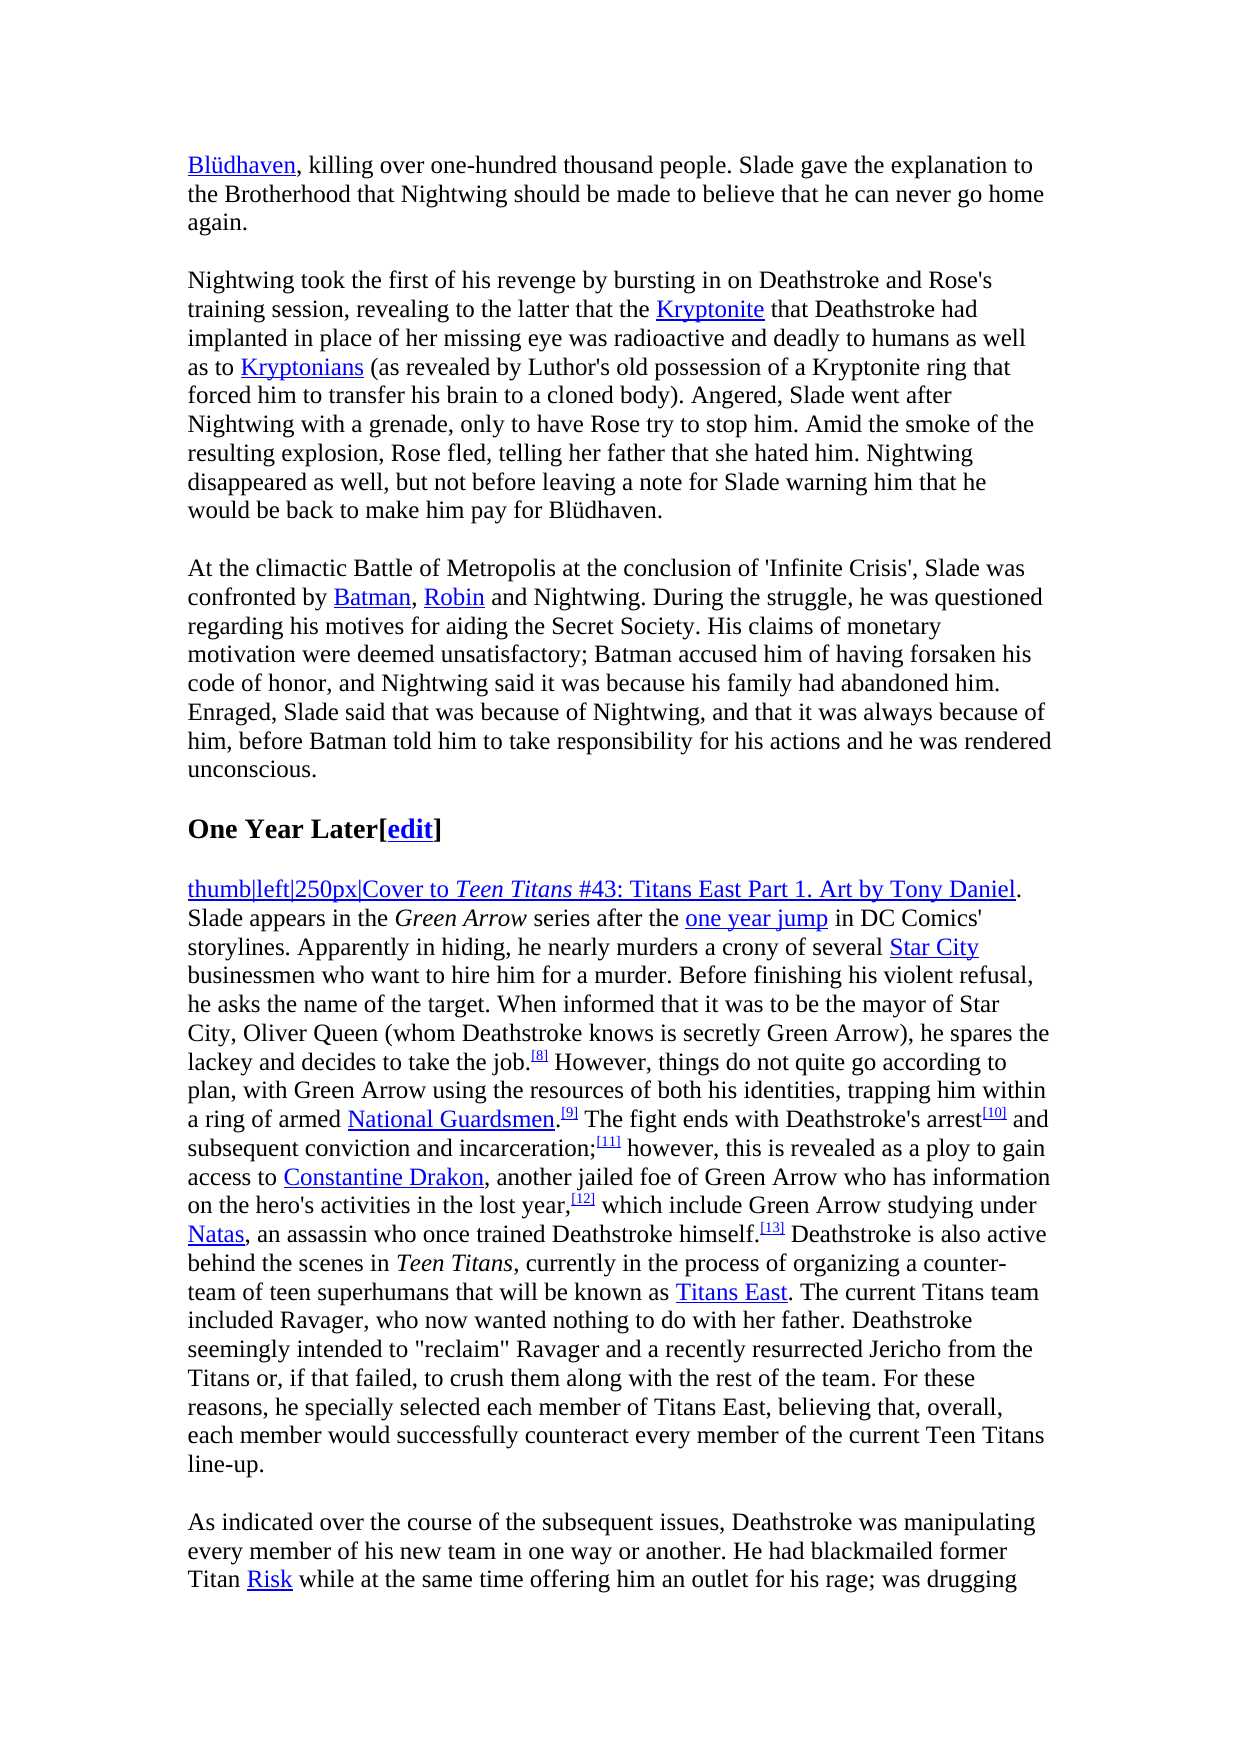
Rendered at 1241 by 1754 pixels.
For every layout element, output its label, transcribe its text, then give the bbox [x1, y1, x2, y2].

text Nightwing took the first of his revenge by bursting in on Deathstroke and Rose's training session, revealing to the latter that the Kryptonite that Deathstroke had implanted in place of her missing eye was radioactive and deadly to humans as well as to Kryptonians (as revealed by Luthor's old possession of a Kryptonite ring that forced him to transfer his brain to a cloned body). Angered, Slade went after Nightwing with a grenade, only to have Rose try to stop him. Amid the smoke of the resulting explosion, Rose fled, telling her father that she hated him. Nightwing disappeared as well, but not before leaving a note for Slade warning him that he would be back to make him pay for Blüdhaven. [187, 265, 1053, 524]
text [187, 1507, 1053, 1593]
text At the climactic Battle of Metropolis at the conclusion of 'Infinite Crisis', Slade was confronted by Batman, Robin and Nightwing. During the struggle, he was questioned regarding his motives for aiding the Secret Society. His claims of monetary motivation were deemed unsatisfactory; Batman accused him of having forsaken his code of honor, and Nightwing said it was because his family had abandoned him. Enraged, Slade said that was because of Nightwing, and that it was always because of him, before Batman told him to take responsibility for his actions and he was rendered unconscious. [187, 553, 1053, 783]
subtitle One Year Later[edit] [187, 812, 1053, 845]
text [187, 150, 1053, 236]
text thumb|left|250px|Cover to Teen Titans #43: Titans East Part 1. Art by Tony Daniel. Slade appears in the Green Arrow series after the one year jump in DC Comics' storylines. Apparently in hiding, he nearly murders a crony of several Star City businessmen who want to hire him for a murder. Before finishing his violent refusal, he asks the name of the target. When informed that it was to be the mayor of Star City, Oliver Queen (whom Deathstroke knows is secretly Green Arrow), he spares the lackey and decides to take the job.[8] However, things do not quite go according to plan, with Green Arrow using the resources of both his identities, trapping him within a ring of armed National Guardsmen.[9] The fight ends with Deathstroke's arrest[10] and subsequent conviction and incarceration;[11] however, this is revealed as a ploy to gain access to Constantine Drakon, another jailed foe of Green Arrow who has information on the hero's activities in the lost year,[12] which include Green Arrow studying under Natas, an assassin who once trained Deathstroke himself.[13] Deathstroke is also active behind the scenes in Teen Titans, currently in the process of organizing a counter-team of teen superhumans that will be known as Titans East. The current Titans team included Ravager, who now wanted nothing to do with her father. Deathstroke seemingly intended to "reclaim" Ravager and a recently resurrected Jericho from the Titans or, if that failed, to crush them along with the rest of the team. For these reasons, he specially selected each member of Titans East, believing that, overall, each member would successfully counteract every member of the current Teen Titans line-up. [187, 874, 1053, 1478]
